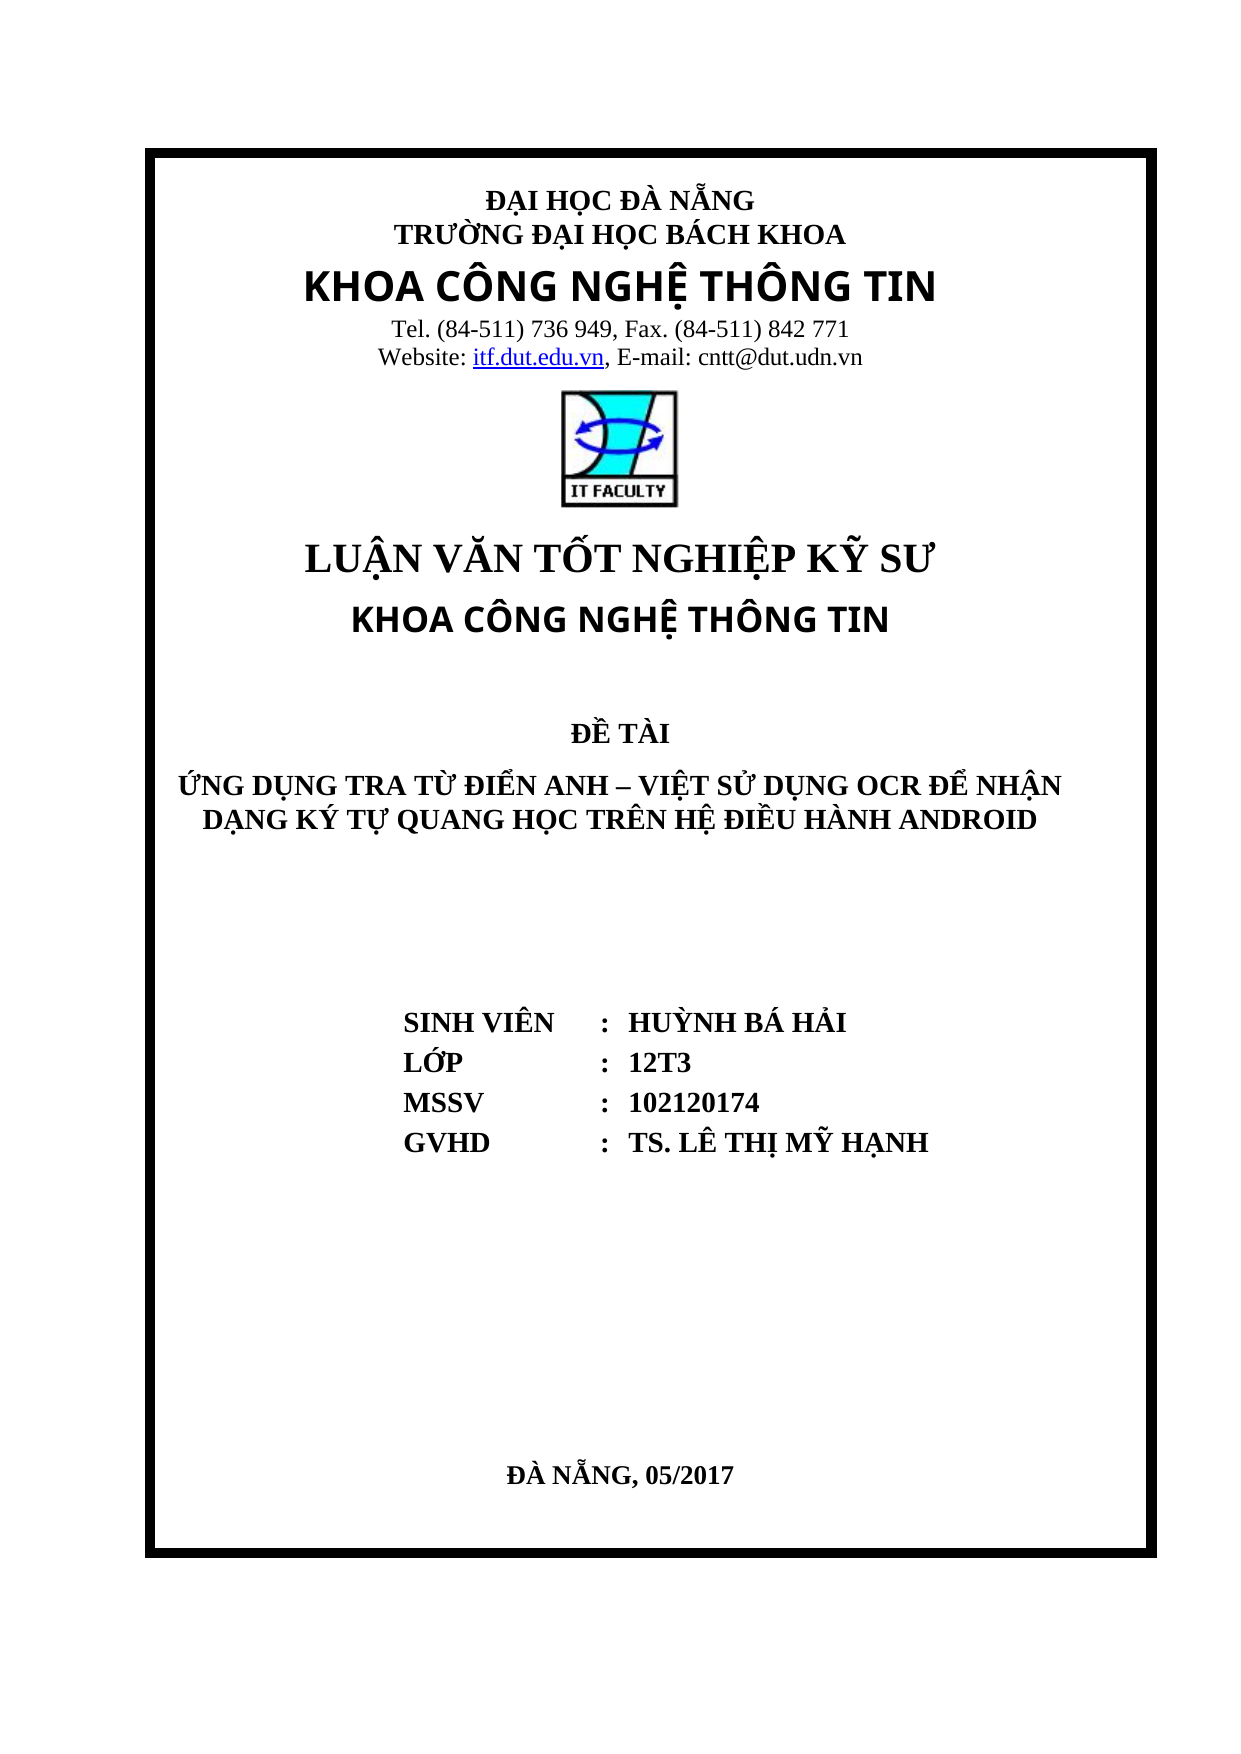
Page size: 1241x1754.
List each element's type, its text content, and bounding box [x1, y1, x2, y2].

text ĐÀ NẴNG, 05/2017 [155, 1387, 1090, 1490]
text Tel. (84-511) 736 949, Fax. (84-511) 842 771 [155, 314, 1090, 342]
text KHOA CÔNG NGHỆ THÔNG TIN [155, 257, 1090, 314]
picture [561, 390, 680, 509]
text SINH VIÊN : HUỲNH BÁ HẢI [403, 1005, 1090, 1039]
text ĐẠI HỌC ĐÀ NẴNG [155, 158, 1090, 217]
text ỨNG DỤNG TRA TỪ ĐIỂN ANH – VIỆT SỬ DỤNG OCR ĐỂ NHẬN DẠNG KÝ TỰ QUANG HỌC TRÊN HỆ ĐIỀU HÀNH ANDROID [155, 768, 1090, 836]
text MSSV : 102120174 [403, 1085, 1090, 1118]
text KHOA CÔNG NGHỆ THÔNG TIN [155, 594, 1090, 642]
text Website: itf.dut.edu.vn, E-mail: cntt@dut.udn.vn [155, 342, 1090, 371]
text GVHD : TS. LÊ THỊ MỸ HẠNH [403, 1125, 1090, 1158]
text LUẬN VĂN TỐT NGHIỆP KỸ SƯ [155, 534, 1090, 582]
text LỚP : 12T3 [403, 1045, 1090, 1079]
text ĐỀ TÀI [155, 716, 1090, 750]
text TRƯỜNG ĐẠI HỌC BÁCH KHOA [155, 217, 1090, 251]
